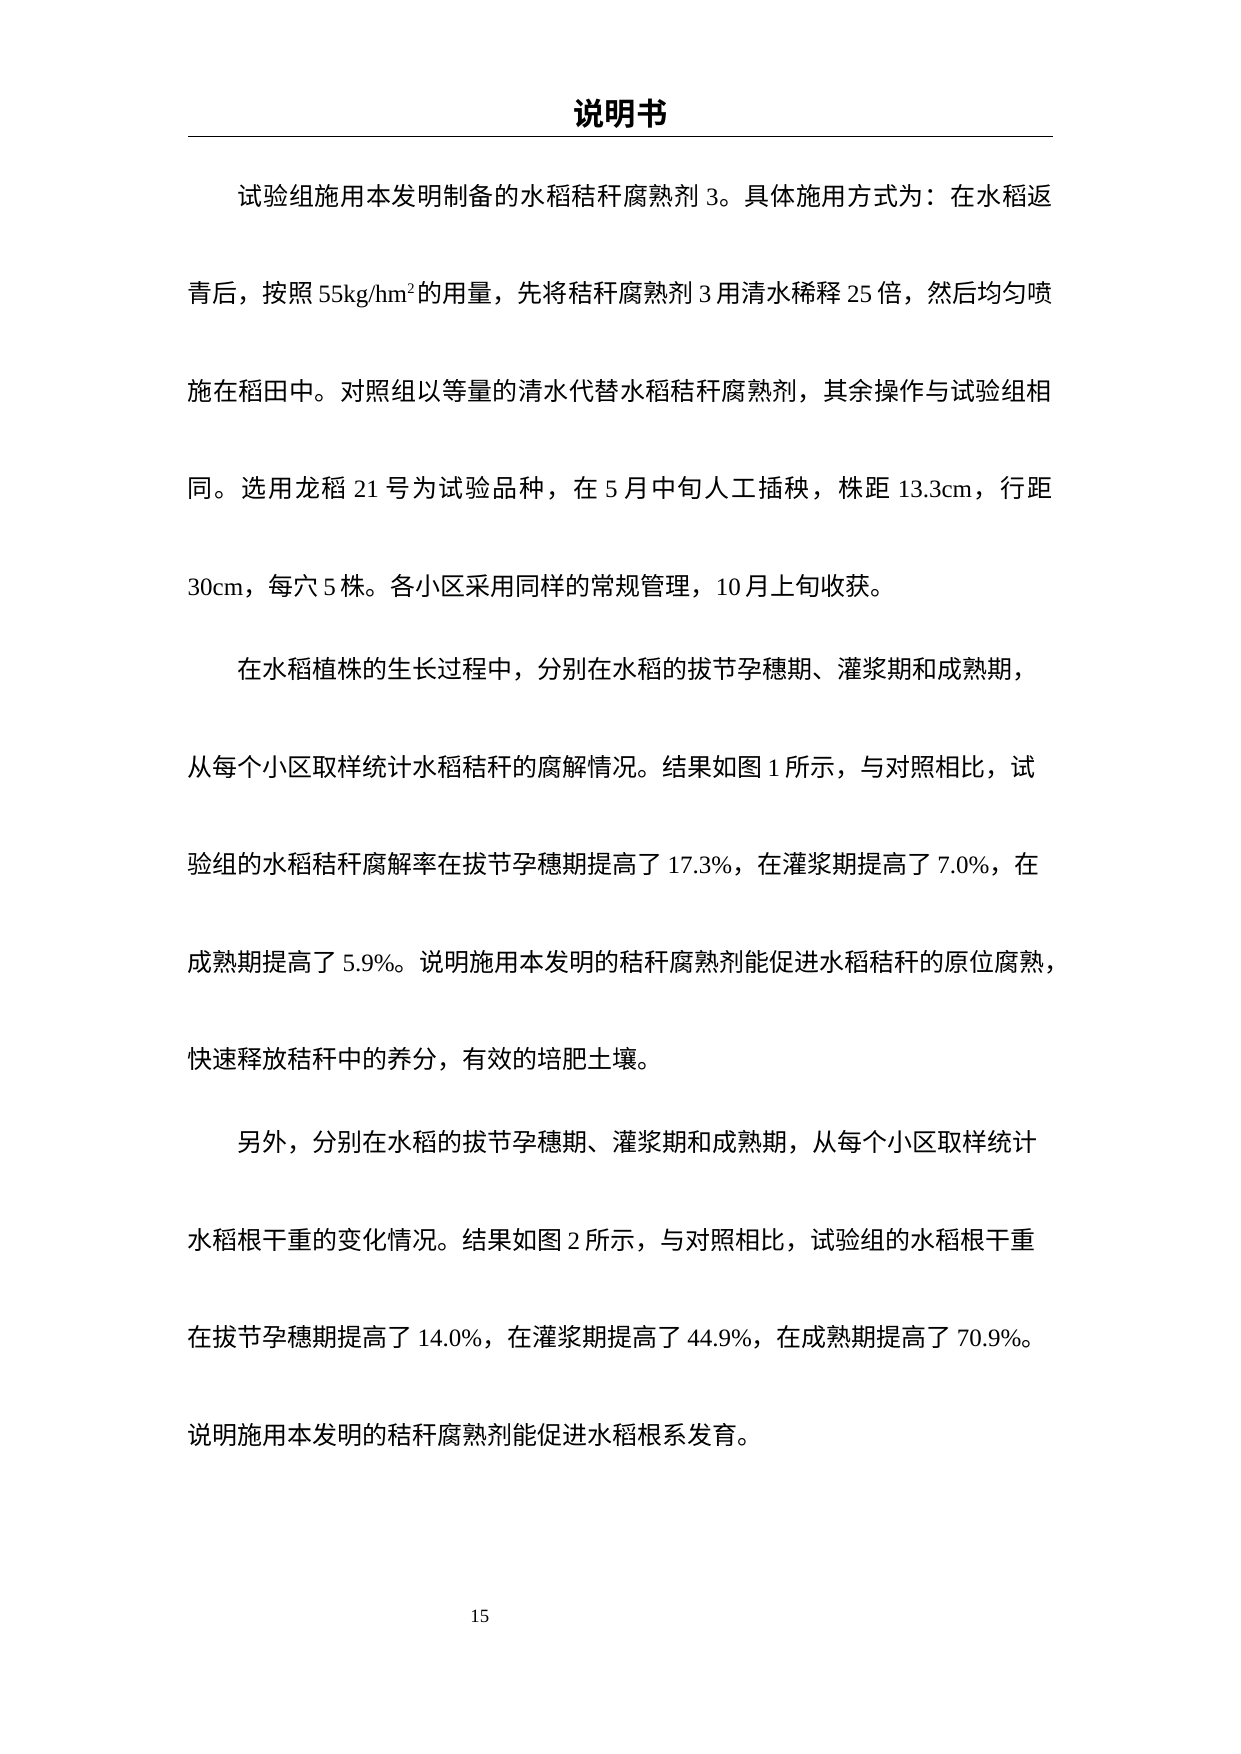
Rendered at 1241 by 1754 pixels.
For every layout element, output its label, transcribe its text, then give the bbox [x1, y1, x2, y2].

text 另外，分别在水稻的拔节孕穗期、灌浆期和成熟期，从每个小区取样统计水稻根干重的变化情况。结果如图2所示，与对照相比，试验组的水稻根干重在拔节孕穗期提高了14.0%，在灌浆期提高了44.9%，在成熟期提高了70.9%。说明施用本发明的秸秆腐熟剂能促进水稻根系发育。 [187, 1108, 1053, 1466]
text 在水稻植株的生长过程中，分别在水稻的拔节孕穗期、灌浆期和成熟期，从每个小区取样统计水稻秸秆的腐解情况。结果如图1所示，与对照相比，试验组的水稻秸秆腐解率在拔节孕穗期提高了17.3%，在灌浆期提高了7.0%，在成熟期提高了5.9%。说明施用本发明的秸秆腐熟剂能促进水稻秸秆的原位腐熟，快速释放秸秆中的养分，有效的培肥土壤。 [187, 635, 1053, 1090]
text 试验组施用本发明制备的水稻秸秆腐熟剂3。具体施用方式为：在水稻返青后，按照55kg/hm2的用量，先将秸秆腐熟剂3用清水稀释25倍，然后均匀喷施在稻田中。对照组以等量的清水代替水稻秸秆腐熟剂，其余操作与试验组相同。选用龙稻21号为试验品种，在5月中旬人工插秧，株距13.3cm，行距30cm，每穴5株。各小区采用同样的常规管理，10月上旬收获。 [187, 162, 1053, 617]
